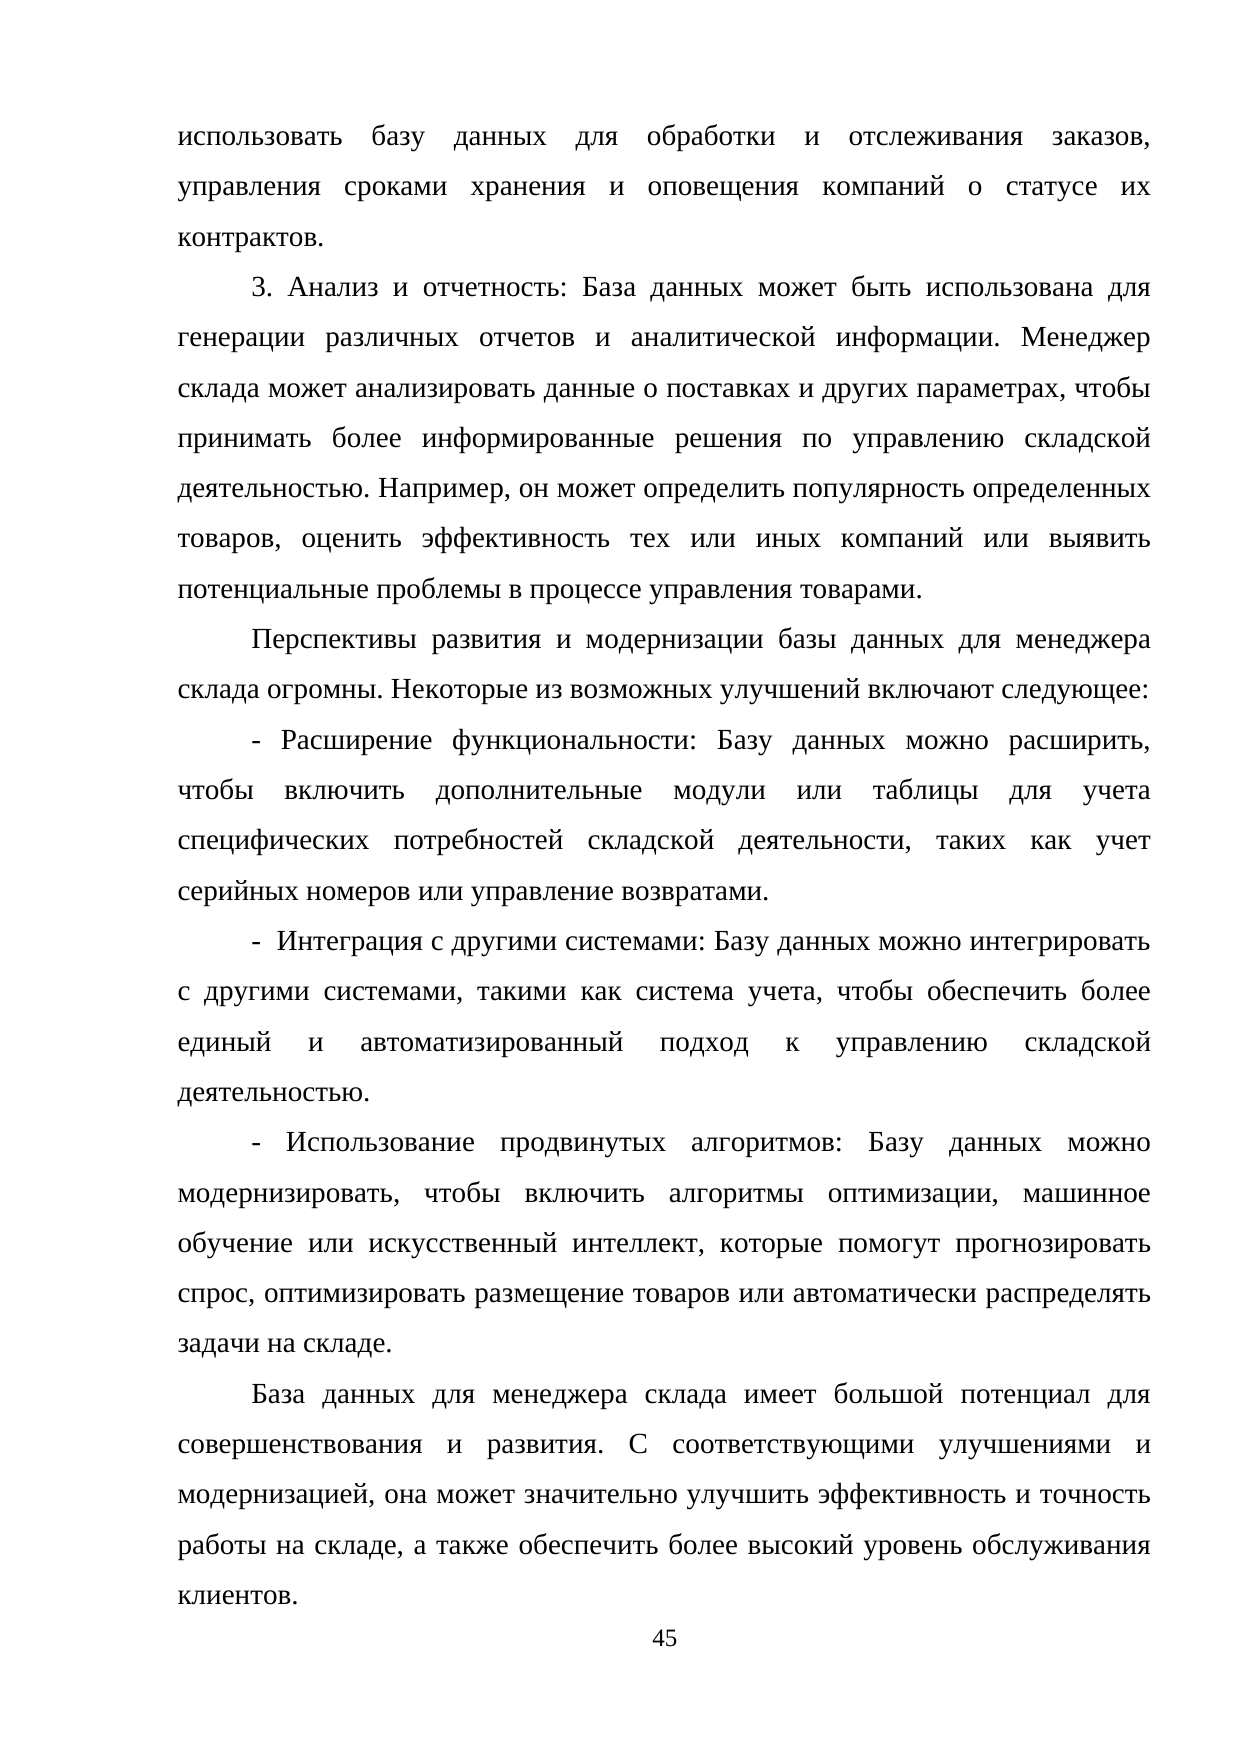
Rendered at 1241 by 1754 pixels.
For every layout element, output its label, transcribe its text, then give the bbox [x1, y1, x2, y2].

text База данных для менеджера склада имеет большой потенциал для совершенствования и развития. С соответствующими улучшениями и модернизацией, она может значительно улучшить эффективность и точность работы на складе, а также обеспечить более высокий уровень обслуживания клиентов. [177, 1376, 1152, 1611]
text - Расширение функциональности: Базу данных можно расширить, чтобы включить дополнительные модули или таблицы для учета специфических потребностей складской деятельности, таких как учет серийных номеров или управление возвратами. [177, 722, 1152, 906]
text - Интеграция с другими системами: Базу данных можно интегрировать с другими системами, такими как система учета, чтобы обеспечить более единый и автоматизированный подход к управлению складской деятельностью. [177, 923, 1152, 1108]
text - Использование продвинутых алгоритмов: Базу данных можно модернизировать, чтобы включить алгоритмы оптимизации, машинное обучение или искусственный интеллект, которые помогут прогнозировать спрос, оптимизировать размещение товаров или автоматически распределять задачи на складе. [177, 1124, 1152, 1359]
text Перспективы развития и модернизации базы данных для менеджера склада огромны. Некоторые из возможных улучшений включают следующее: [177, 621, 1152, 705]
text 3. Анализ и отчетность: База данных может быть использована для генерации различных отчетов и аналитической информации. Менеджер склада может анализировать данные о поставках и других параметрах, чтобы принимать более информированные решения по управлению складской деятельностью. Например, он может определить популярность определенных товаров, оценить эффективность тех или иных компаний или выявить потенциальные проблемы в процессе управления товарами. [177, 269, 1152, 604]
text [177, 118, 1152, 252]
